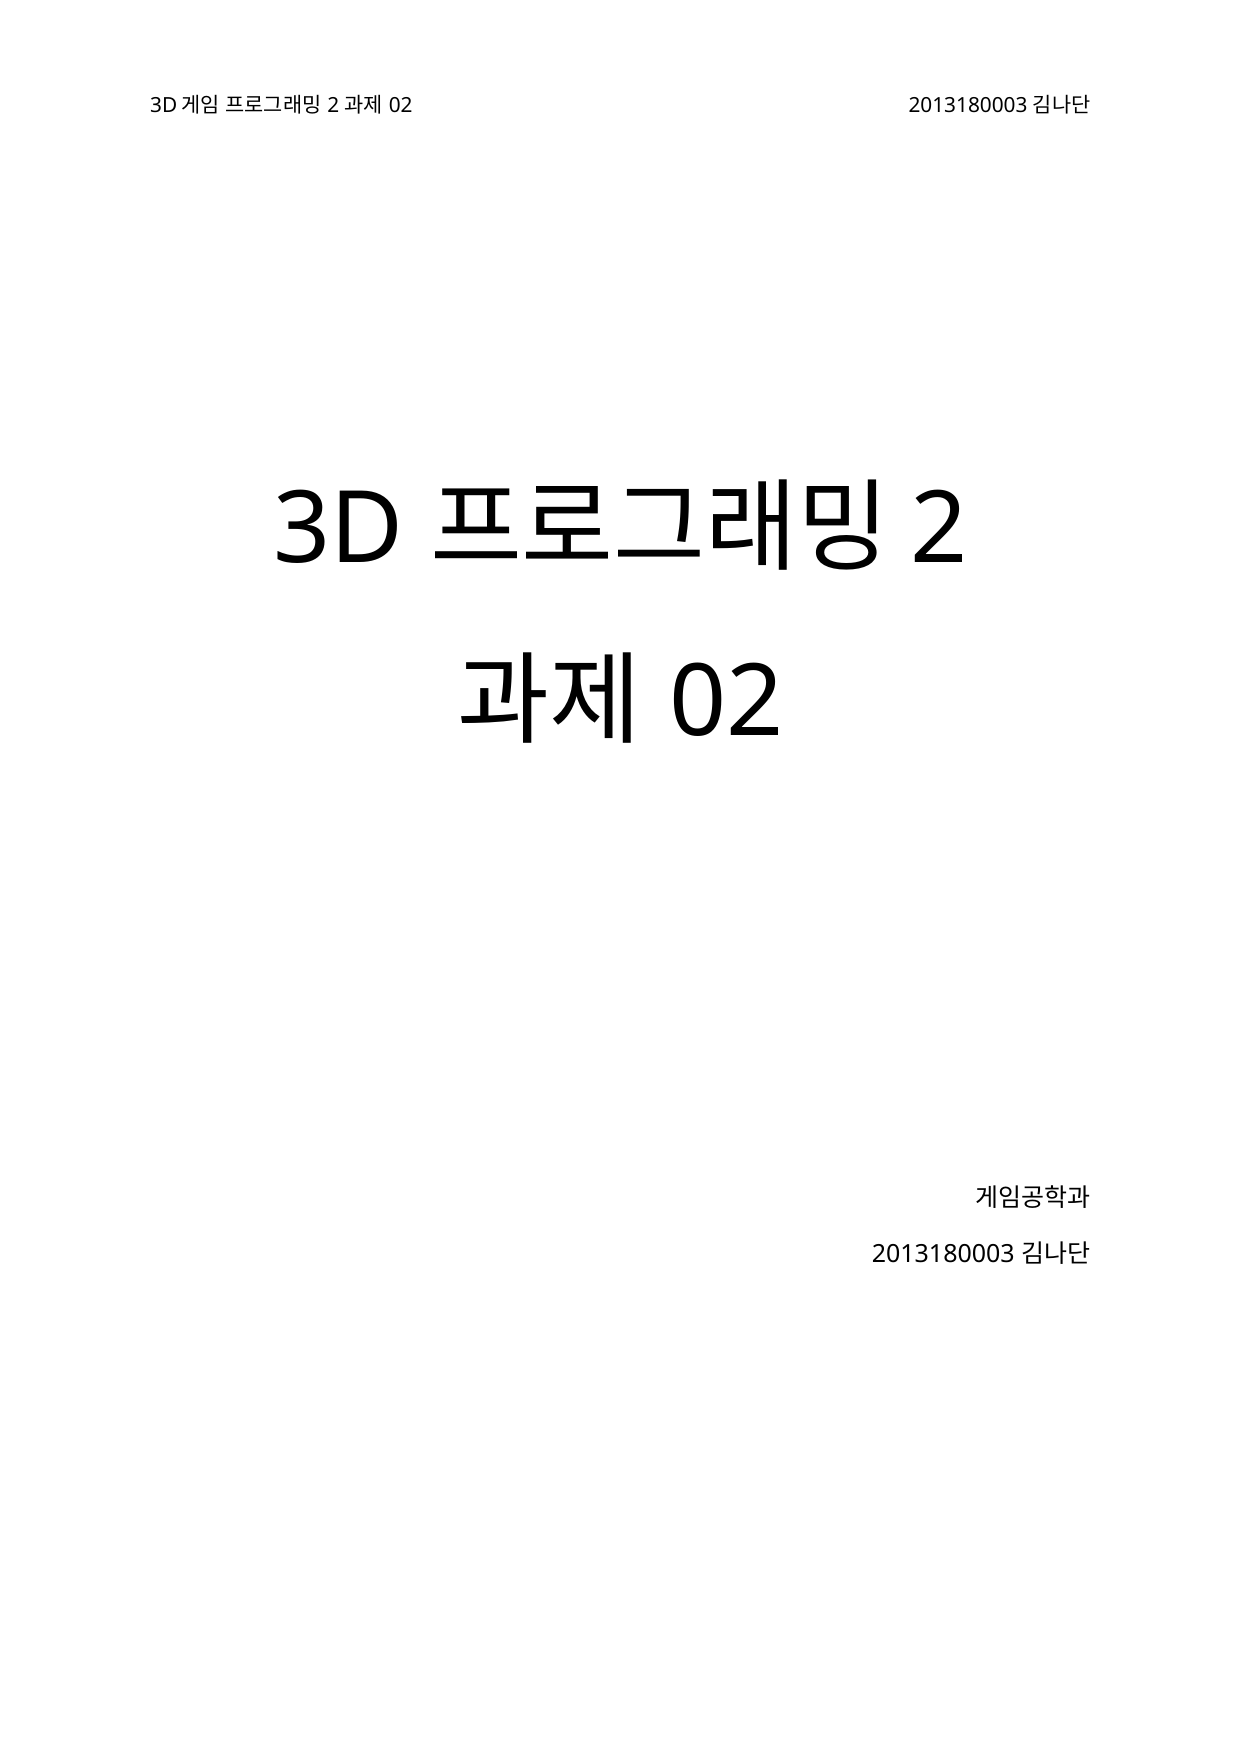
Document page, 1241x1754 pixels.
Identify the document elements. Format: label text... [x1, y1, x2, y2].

text 2013180003 김나단 [150, 1233, 1090, 1270]
text 3D 프로그래밍2 [150, 446, 1090, 591]
text 게임공학과 [150, 1178, 1090, 1214]
text 과제 02 [150, 620, 1090, 765]
